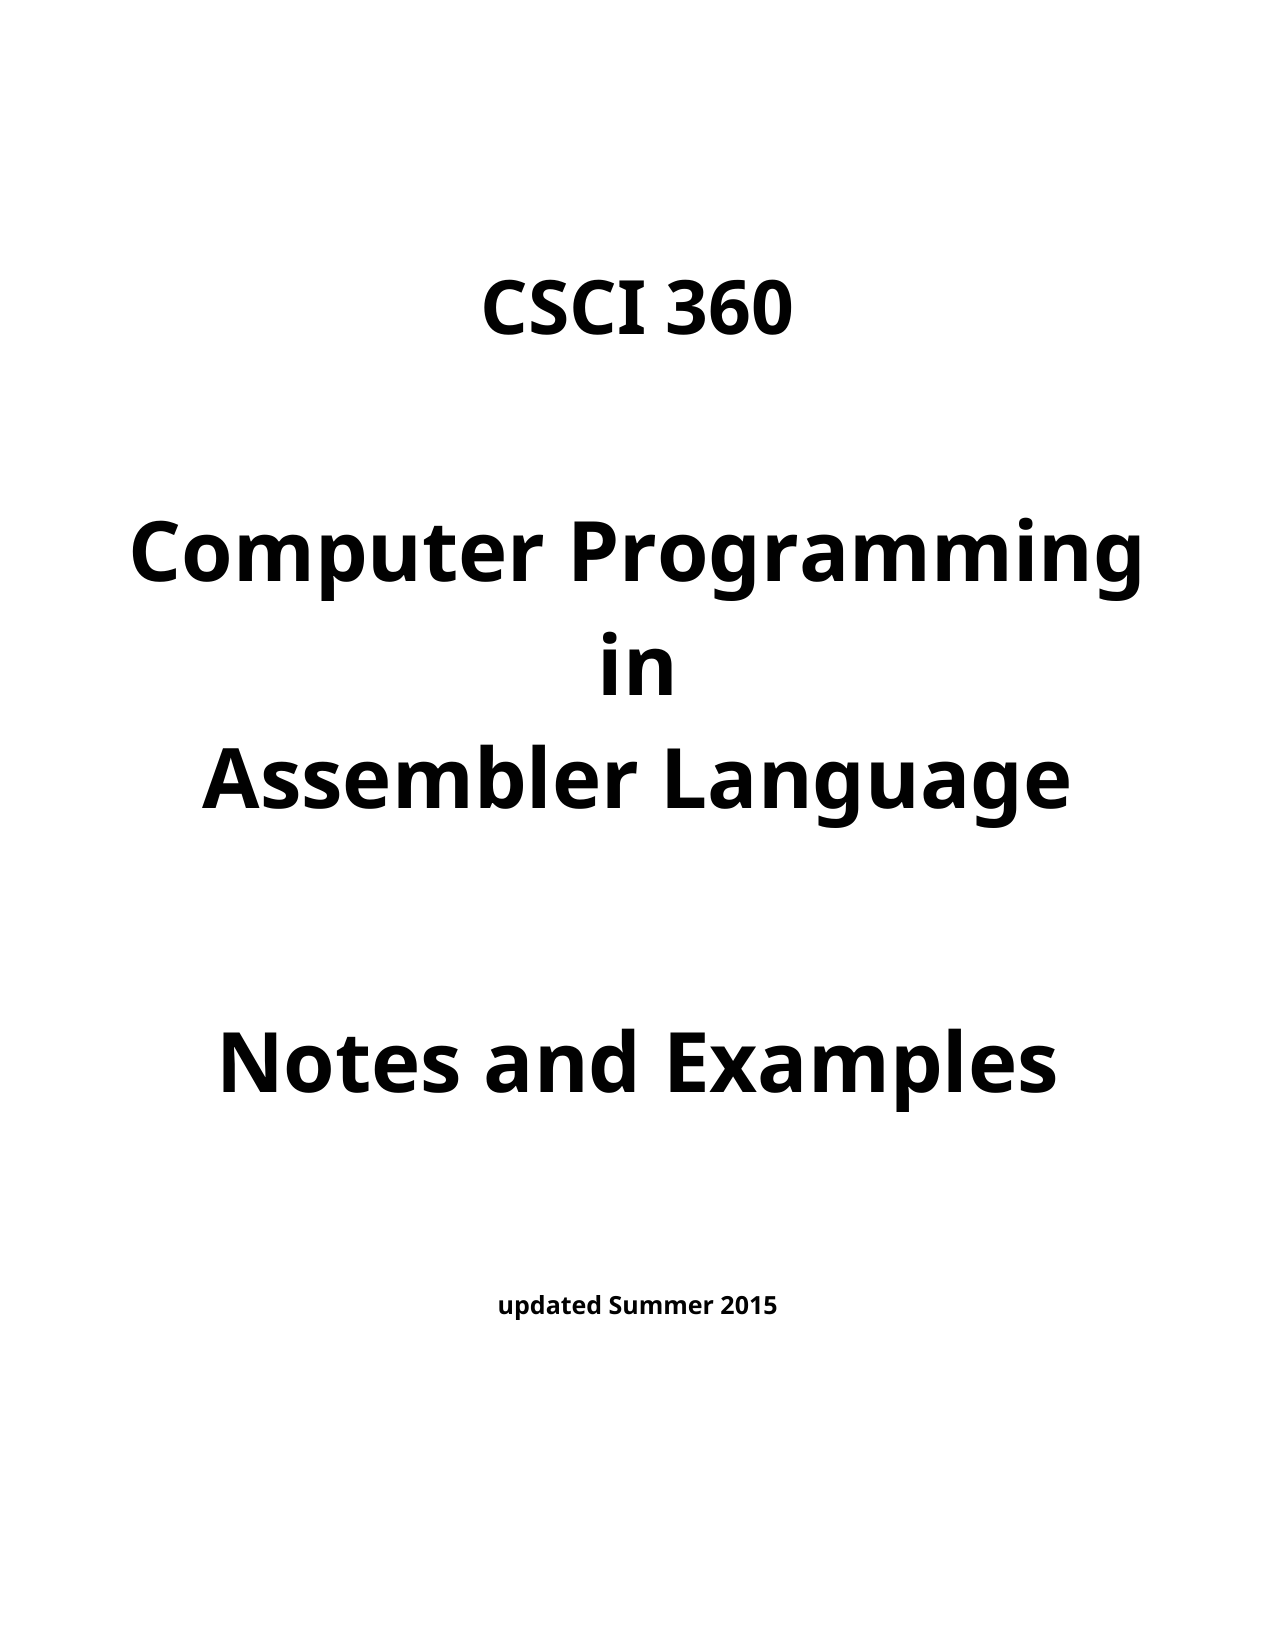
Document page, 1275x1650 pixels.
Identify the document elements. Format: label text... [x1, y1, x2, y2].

text updated Summer 2015 [118, 1288, 1157, 1322]
text Assembler Language [118, 720, 1157, 833]
text CSCI 360 [118, 254, 1157, 357]
text Notes and Examples [118, 1004, 1157, 1117]
text Computer Programming in [118, 493, 1157, 720]
